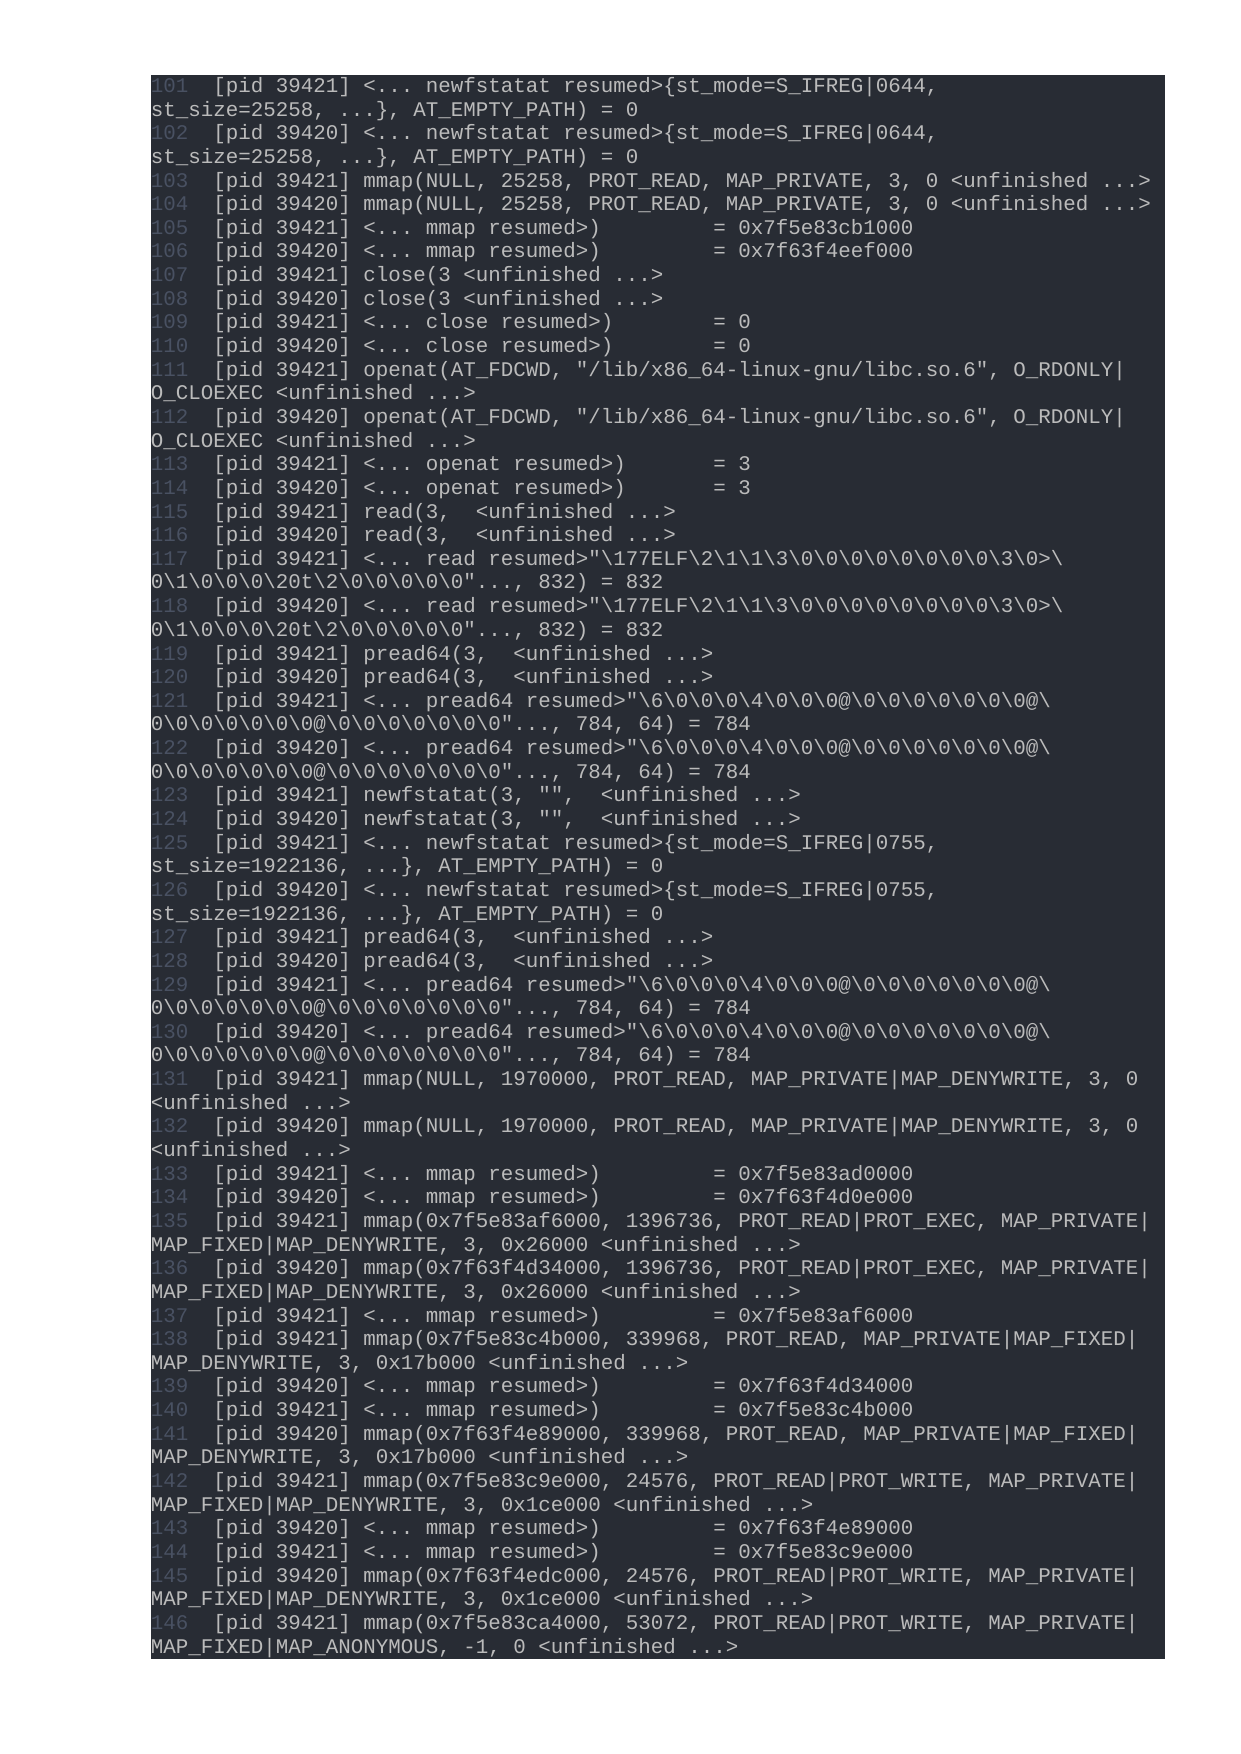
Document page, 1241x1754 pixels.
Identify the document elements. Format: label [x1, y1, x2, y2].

table_header [151, 75, 1165, 1659]
